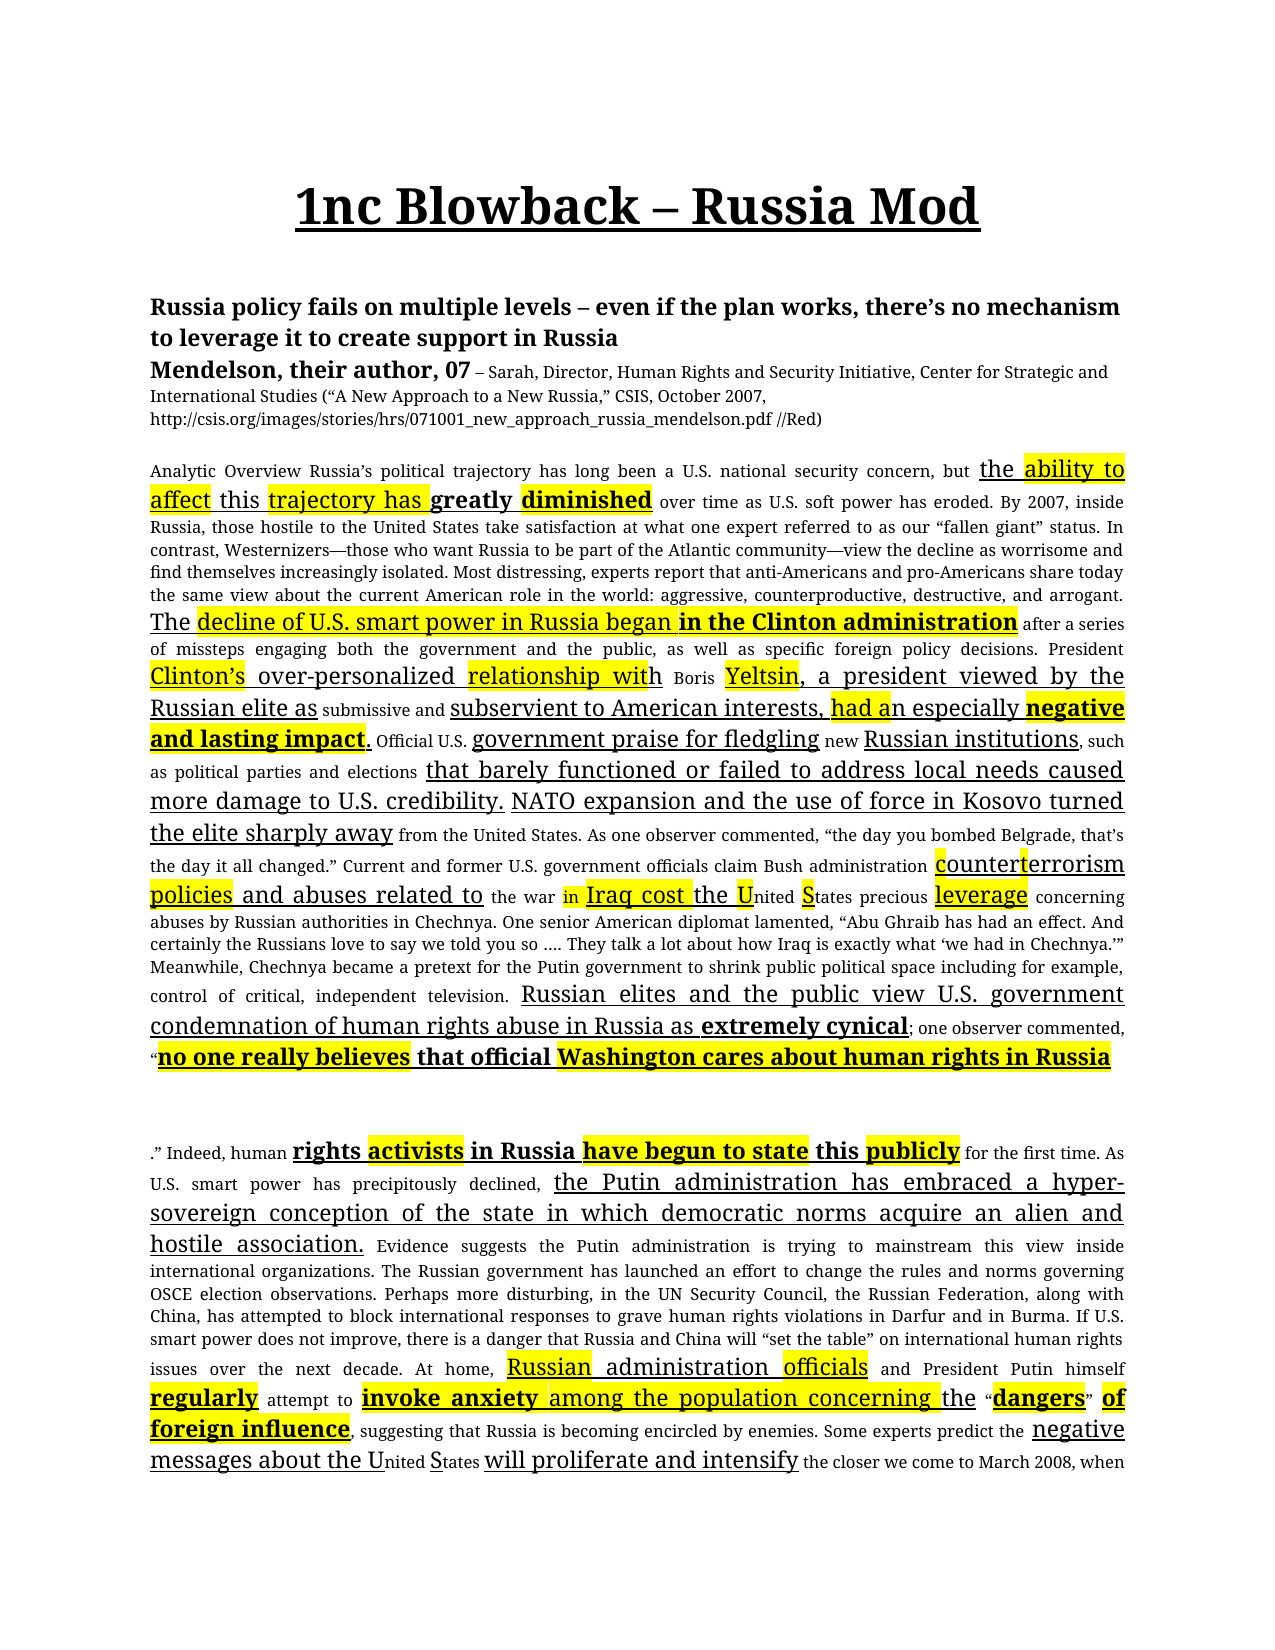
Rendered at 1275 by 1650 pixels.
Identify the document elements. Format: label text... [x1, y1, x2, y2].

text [150, 1134, 1125, 1475]
text Analytic Overview Russia’s political trajectory has long been a U.S. national security concern, but the ability to affect this trajectory has greatly diminished over time as U.S. soft power has eroded. By 2007, inside Russia, those hostile to the United States take satisfaction at what one expert referred to as our “fallen giant” status. In contrast, Westernizers—those who want Russia to be part of the Atlantic community—view the decline as worrisome and find themselves increasingly isolated. Most distressing, experts report that anti-Americans and pro-Americans share today the same view about the current American role in the world: aggressive, counterproductive, destructive, and arrogant. The decline of U.S. smart power in Russia began in the Clinton administration after a series of missteps engaging both the government and the public, as well as specific foreign policy decisions. President Clinton’s over-personalized relationship with Boris Yeltsin, a president viewed by the Russian elite as submissive and subservient to American interests, had an especially negative and lasting impact. Official U.S. government praise for fledgling new Russian institutions, such as political parties and elections that barely functioned or failed to address local needs caused more damage to U.S. credibility. NATO expansion and the use of force in Kosovo turned the elite sharply away from the United States. As one observer commented, “the day you bombed Belgrade, that’s the day it all changed.” Current and former U.S. government officials claim Bush administration counterterrorism policies and abuses related to the war in Iraq cost the United States precious leverage concerning abuses by Russian authorities in Chechnya. One senior American diplomat lamented, “Abu Ghraib has had an effect. And certainly the Russians love to say we told you so …. They talk a lot about how Iraq is exactly what ‘we had in Chechnya.’” Meanwhile, Chechnya became a pretext for the Putin government to shrink public political space including for example, control of critical, independent television. Russian elites and the public view U.S. government condemnation of human rights abuse in Russia as extremely cynical; one observer commented, “no one really believes that official Washington cares about human rights in Russia [150, 453, 1125, 1072]
subtitle Russia policy fails on multiple levels – even if the plan works, there’s no mechanism to leverage it to create support in Russia [150, 291, 1125, 353]
subtitle 1nc Blowback – Russia Mod [150, 171, 1125, 239]
text Mendelson, their author, 07 – Sarah, Director, Human Rights and Security Initiative, Center for Strategic and International Studies (“A New Approach to a New Russia,” CSIS, October 2007, http://csis.org/images/stories/hrs/071001_new_approach_russia_mendelson.pdf //Red) [150, 353, 1125, 430]
